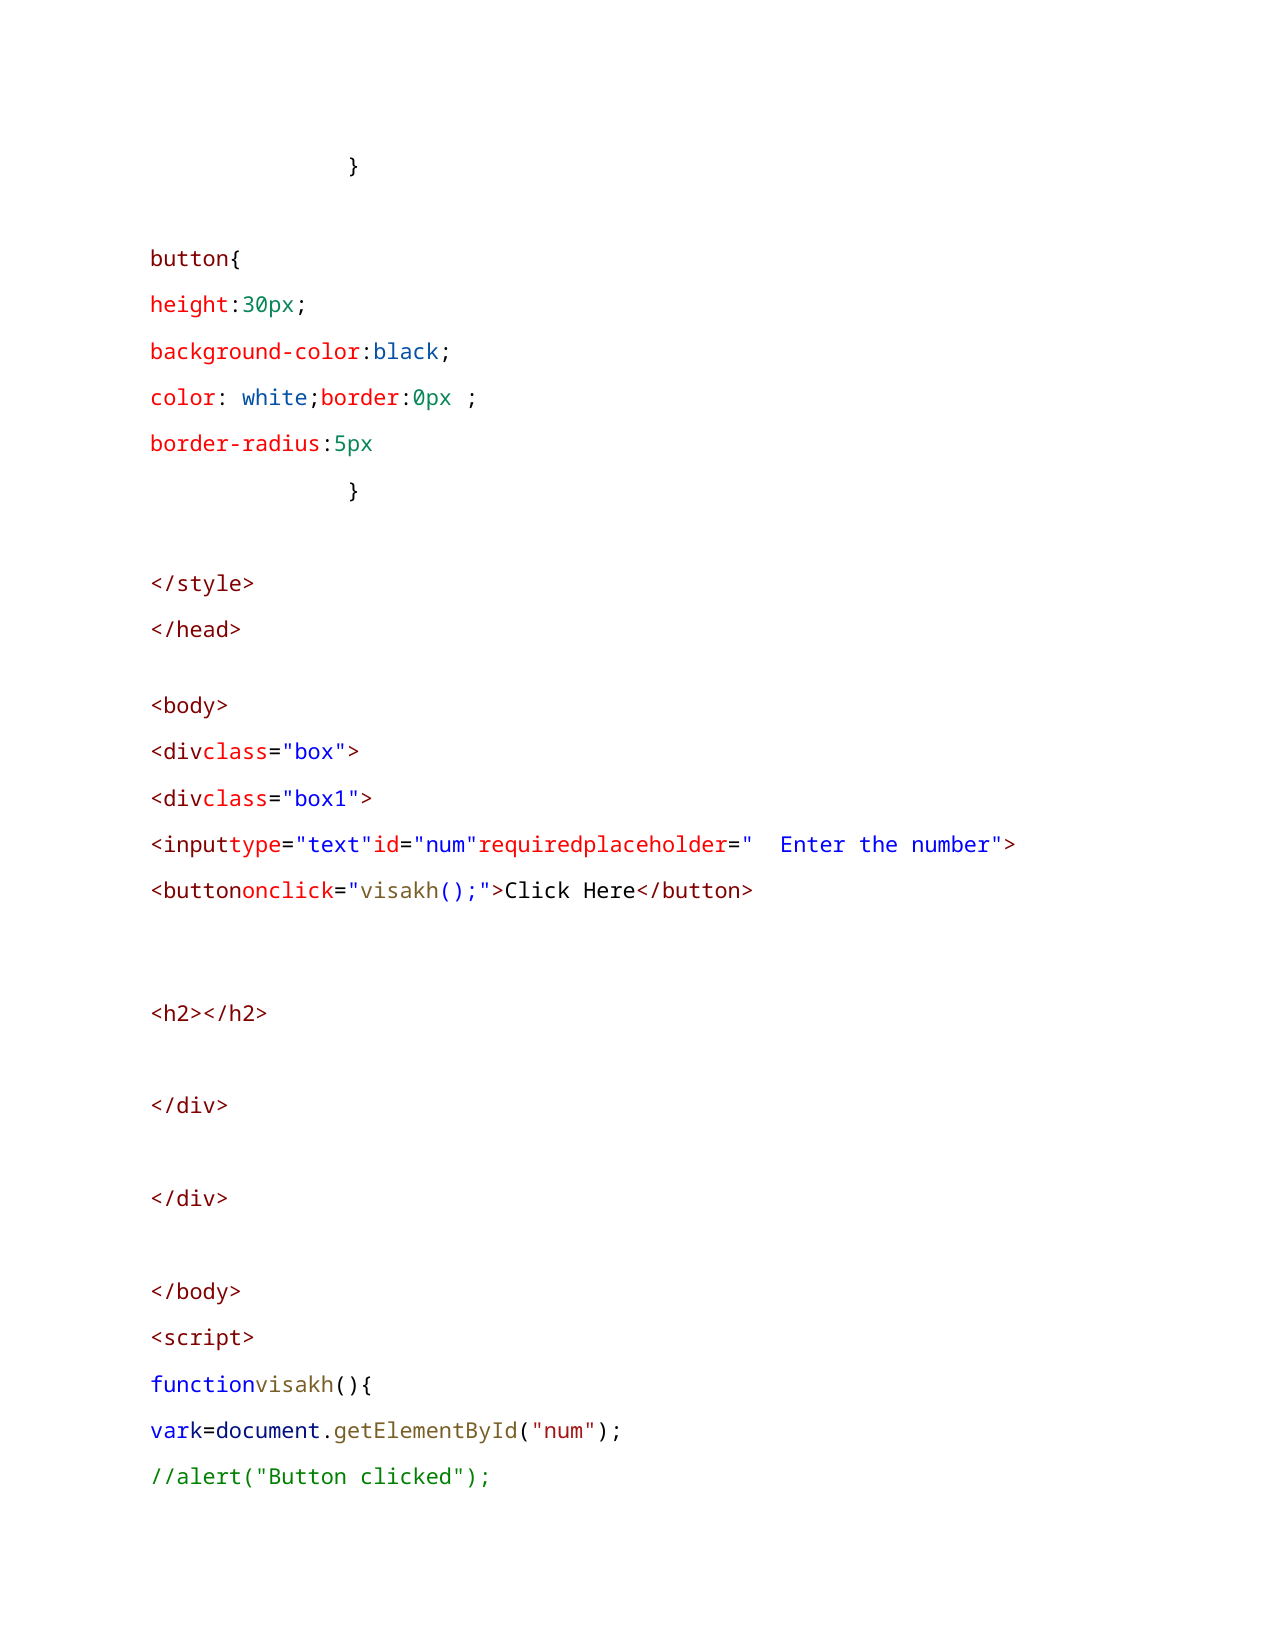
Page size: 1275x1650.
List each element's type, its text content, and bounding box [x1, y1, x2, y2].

text } [150, 150, 1125, 180]
text border-radius:5px [150, 428, 1125, 458]
text </div> [150, 1090, 1125, 1120]
text <divclass="box1"> [150, 782, 1125, 812]
text color: white;border:0px ; [150, 382, 1125, 411]
text //alert("Button clicked"); [150, 1461, 1125, 1491]
text <h2></h2> [150, 997, 1125, 1027]
text </body> [150, 1276, 1125, 1305]
text <divclass="box"> [150, 736, 1125, 766]
text </head> [150, 613, 1125, 643]
text functionvisakh(){ [150, 1368, 1125, 1398]
text } [150, 474, 1125, 504]
text </style> [150, 567, 1125, 597]
text button{ [150, 243, 1125, 272]
text height:30px; [150, 289, 1125, 319]
text <script> [150, 1322, 1125, 1352]
text <inputtype="text"id="num"requiredplaceholder=" Enter the number"> [150, 829, 1125, 858]
text </div> [150, 1183, 1125, 1212]
text <buttononclick="visakh();">Click Here</button> [150, 875, 1125, 905]
text vark=document.getElementById("num"); [150, 1414, 1125, 1444]
text <body> [150, 660, 1125, 719]
text background-color:black; [150, 335, 1125, 365]
